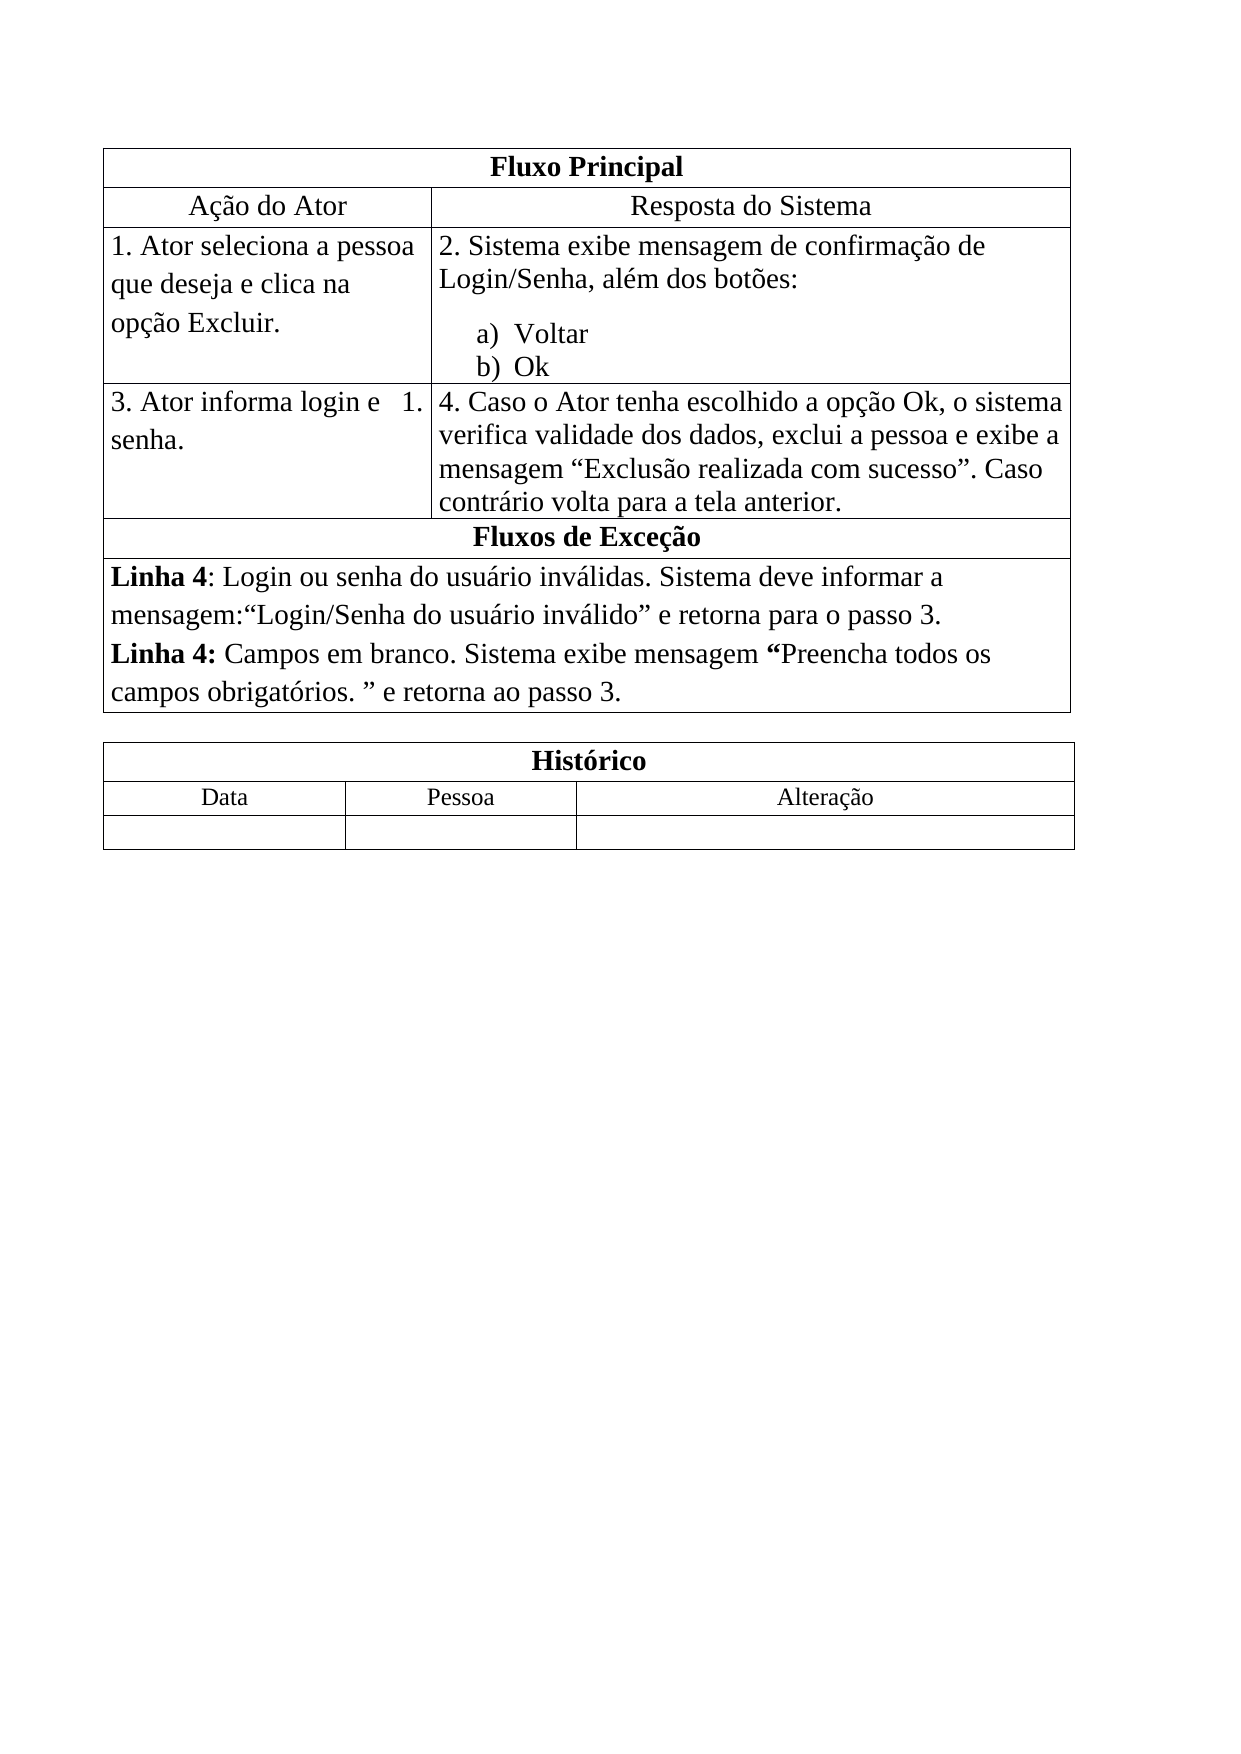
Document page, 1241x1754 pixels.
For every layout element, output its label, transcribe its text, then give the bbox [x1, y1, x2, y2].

table_cell Fluxos de Exceção [104, 519, 1070, 558]
table_cell Resposta do Sistema [432, 188, 1070, 227]
table_cell Alteração [577, 782, 1074, 815]
table_cell Ação do Ator [104, 188, 431, 227]
table_cell Data [104, 782, 345, 815]
table_cell Linha 4: Login ou senha do usuário inválidas. Sistema deve informar a mensagem:“Login/Senha do usuário inválido” e retorna para o passo 3. Linha 4: Campos em branco. Sistema exibe mensagem “Preencha todos os campos obrigatórios. ” e retorna ao passo 3. [104, 559, 1070, 712]
table_cell [104, 816, 345, 849]
table_cell 2. Sistema exibe mensagem de confirmação de Login/Senha, além dos botões: Voltar Ok [432, 228, 1070, 383]
table_cell Pessoa [346, 782, 576, 815]
table_cell 3. Ator informa login e senha. [104, 384, 431, 518]
table_cell [577, 816, 1074, 849]
table_cell 4. Caso o Ator tenha escolhido a opção Ok, o sistema verifica validade dos dados, exclui a pessoa e exibe a mensagem “Exclusão realizada com sucesso”. Caso contrário volta para a tela anterior. [432, 384, 1070, 518]
table_cell [346, 816, 576, 849]
table_cell 1. Ator seleciona a pessoa que deseja e clica na opção Excluir. [104, 228, 431, 383]
table_header Histórico [104, 743, 1074, 781]
table_cell Fluxo Principal [104, 149, 1070, 187]
